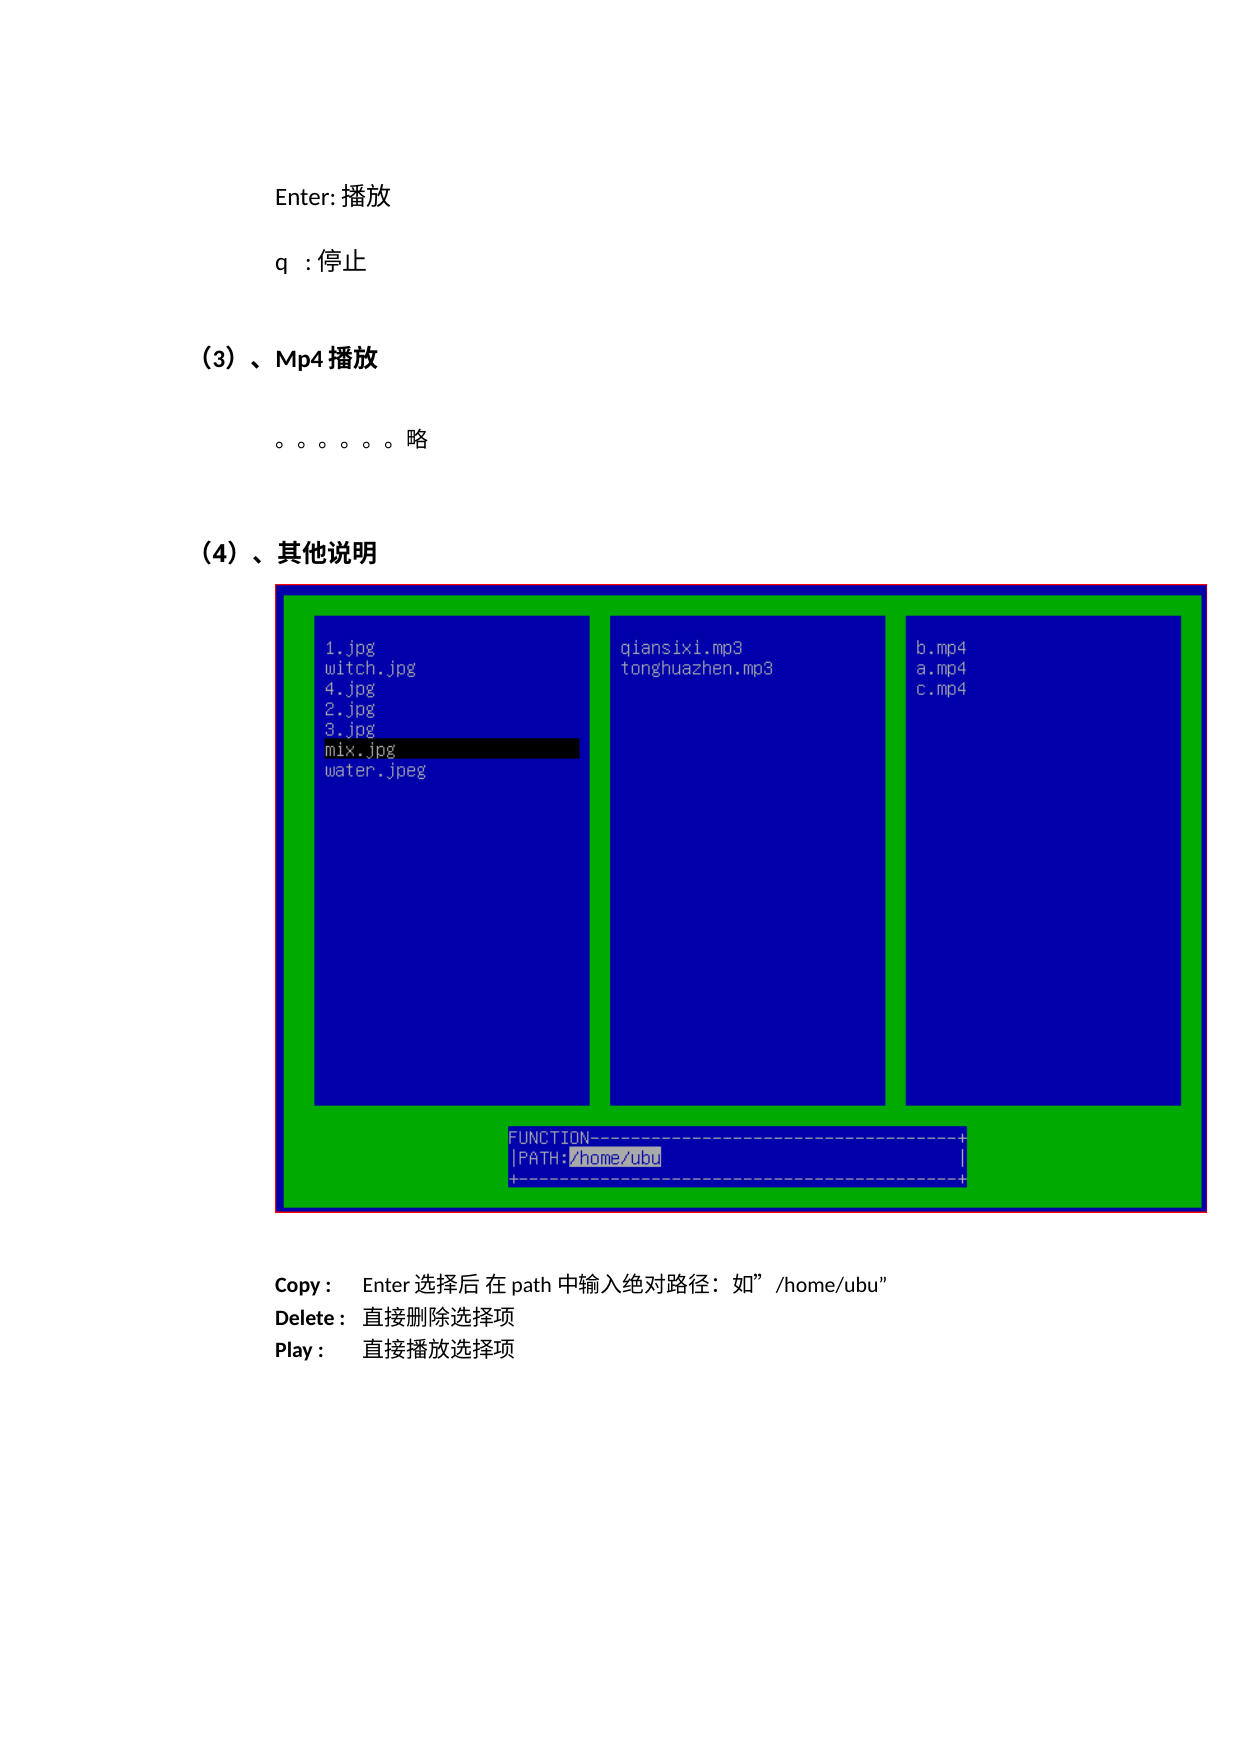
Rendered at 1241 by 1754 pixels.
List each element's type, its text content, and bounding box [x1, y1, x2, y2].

list Enter: 播放 [231, 162, 1053, 227]
list （4）、其他说明 [187, 519, 1053, 584]
list Play : 直接播放选择项 [231, 1332, 1053, 1364]
picture [275, 584, 1208, 1213]
list Delete : 直接删除选择项 [231, 1299, 1053, 1332]
list （3）、Mp4播放 [187, 324, 1053, 389]
text 。。。。。。略 [231, 422, 1053, 454]
list Copy : Enter选择后 在path 中输入绝对路径：如”/home/ubu” [231, 1267, 1053, 1299]
list q : 停止 [231, 227, 1053, 292]
